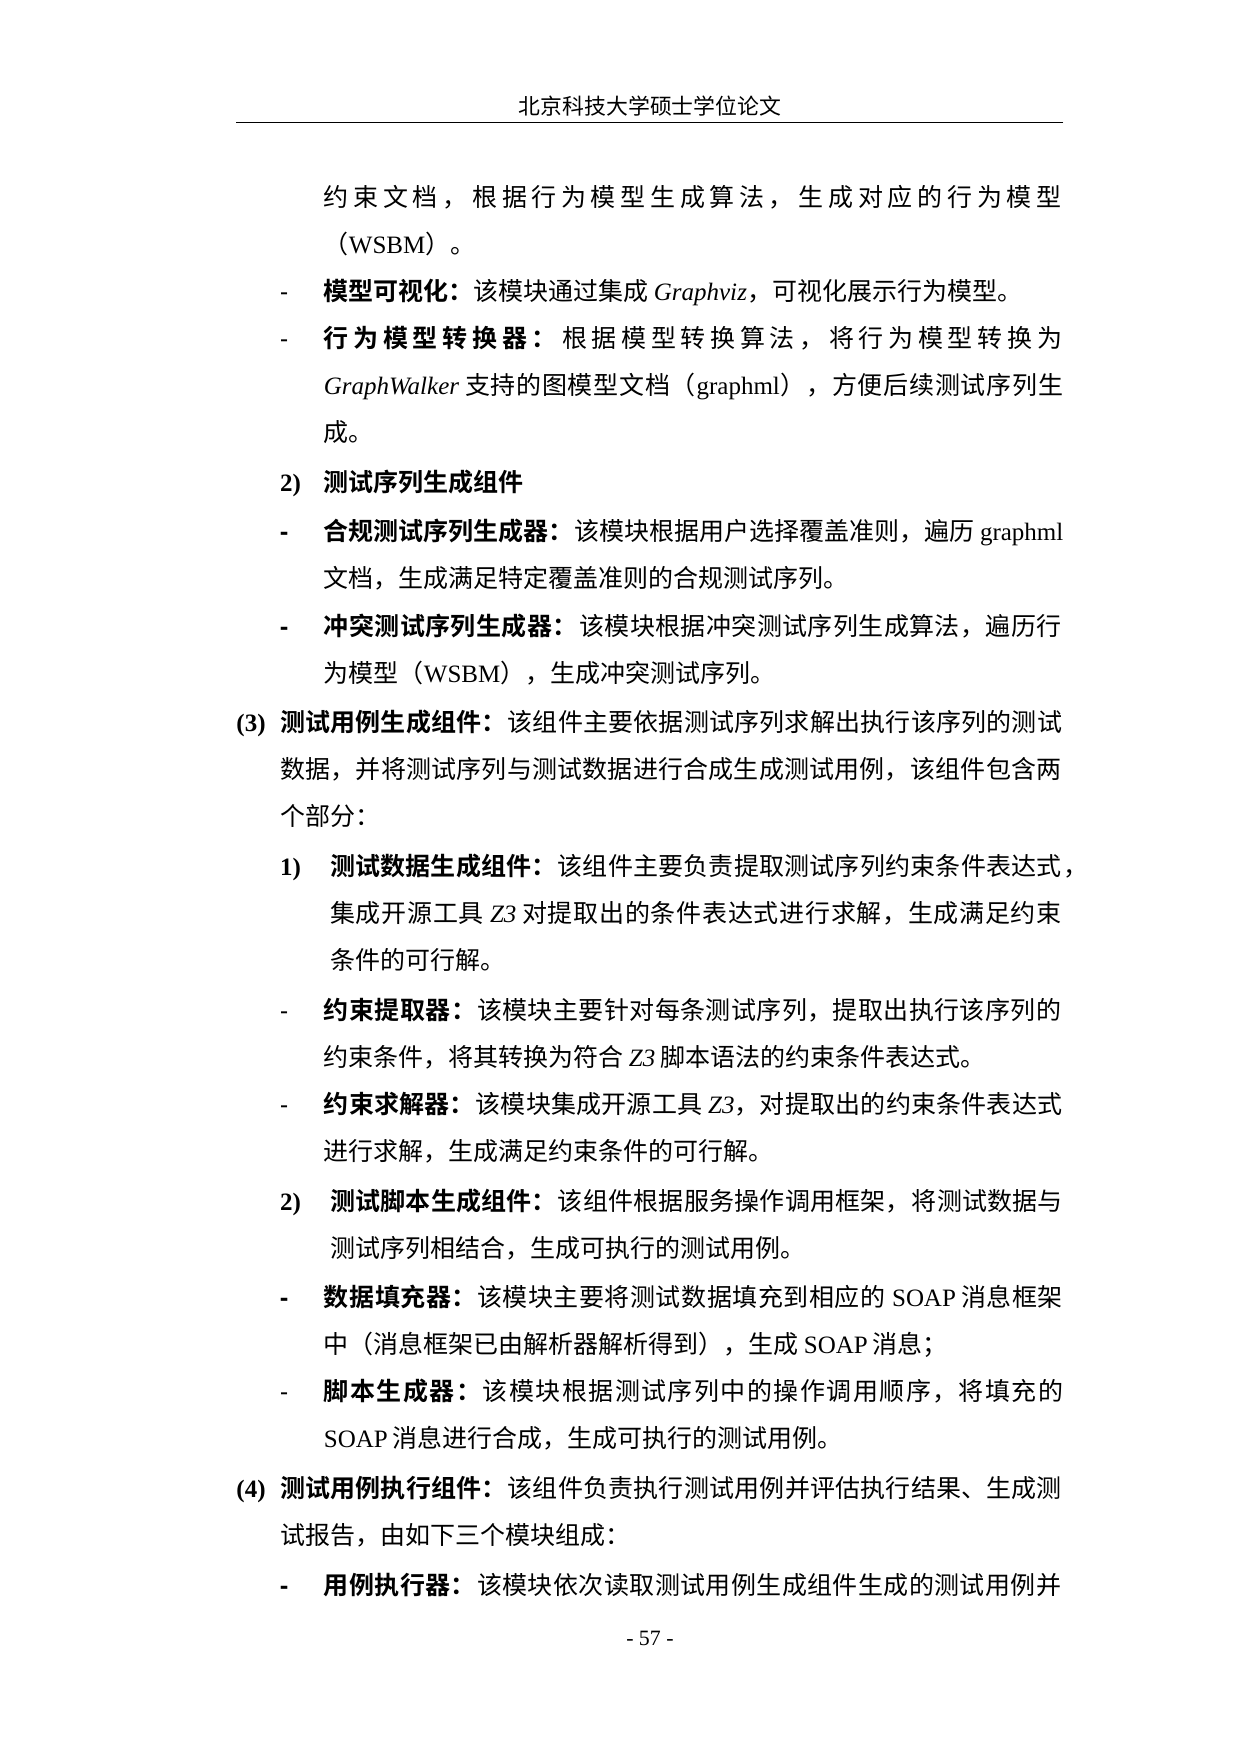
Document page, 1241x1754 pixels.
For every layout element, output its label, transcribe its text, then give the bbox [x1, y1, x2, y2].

list 冲突测试序列生成器：该模块根据冲突测试序列生成算法，遍历行为模型（WSBM），生成冲突测试序列。 [280, 606, 1063, 689]
list 数据填充器：该模块主要将测试数据填充到相应的SOAP消息框架中（消息框架已由解析器解析得到），生成SOAP消息； [280, 1278, 1063, 1361]
list 测试用例生成组件：该组件主要依据测试序列求解出执行该序列的测试数据，并将测试序列与测试数据进行合成生成测试用例，该组件包含两个部分： [236, 703, 1063, 833]
list 行为模型生成器：该模块通过解析EX-WSDL解析组件生成的行为约束文档，根据行为模型生成算法，生成对应的行为模型（WSBM）。 [280, 177, 1063, 261]
list 测试序列生成组件 [280, 462, 1063, 498]
list 约束求解器：该模块集成开源工具Z3，对提取出的约束条件表达式进行求解，生成满足约束条件的可行解。 [280, 1084, 1063, 1168]
list 用例执行器：该模块依次读取测试用例生成组件生成的测试用例并解析、集成soapUI模拟客户端调用Web服务进行测试用例执行，保存执行过程中的输出结果。 [280, 1565, 1063, 1601]
list 模型可视化：该模块通过集成Graphviz，可视化展示行为模型。 [280, 271, 1063, 308]
list 约束提取器：该模块主要针对每条测试序列，提取出执行该序列的约束条件，将其转换为符合Z3脚本语法的约束条件表达式。 [280, 990, 1063, 1073]
list 合规测试序列生成器：该模块根据用户选择覆盖准则，遍历graphml文档，生成满足特定覆盖准则的合规测试序列。 [280, 512, 1063, 595]
list 测试用例执行组件：该组件负责执行测试用例并评估执行结果、生成测试报告，由如下三个模块组成： [236, 1468, 1063, 1552]
list 行为模型转换器：根据模型转换算法，将行为模型转换为GraphWalker支持的图模型文档（graphml），方便后续测试序列生成。 [280, 318, 1063, 449]
list 测试数据生成组件：该组件主要负责提取测试序列约束条件表达式，集成开源工具Z3对提取出的条件表达式进行求解，生成满足约束条件的可行解。 [280, 846, 1063, 977]
list 测试脚本生成组件：该组件根据服务操作调用框架，将测试数据与测试序列相结合，生成可执行的测试用例。 [280, 1181, 1063, 1264]
list 脚本生成器：该模块根据测试序列中的操作调用顺序，将填充的SOAP消息进行合成，生成可执行的测试用例。 [280, 1372, 1063, 1455]
